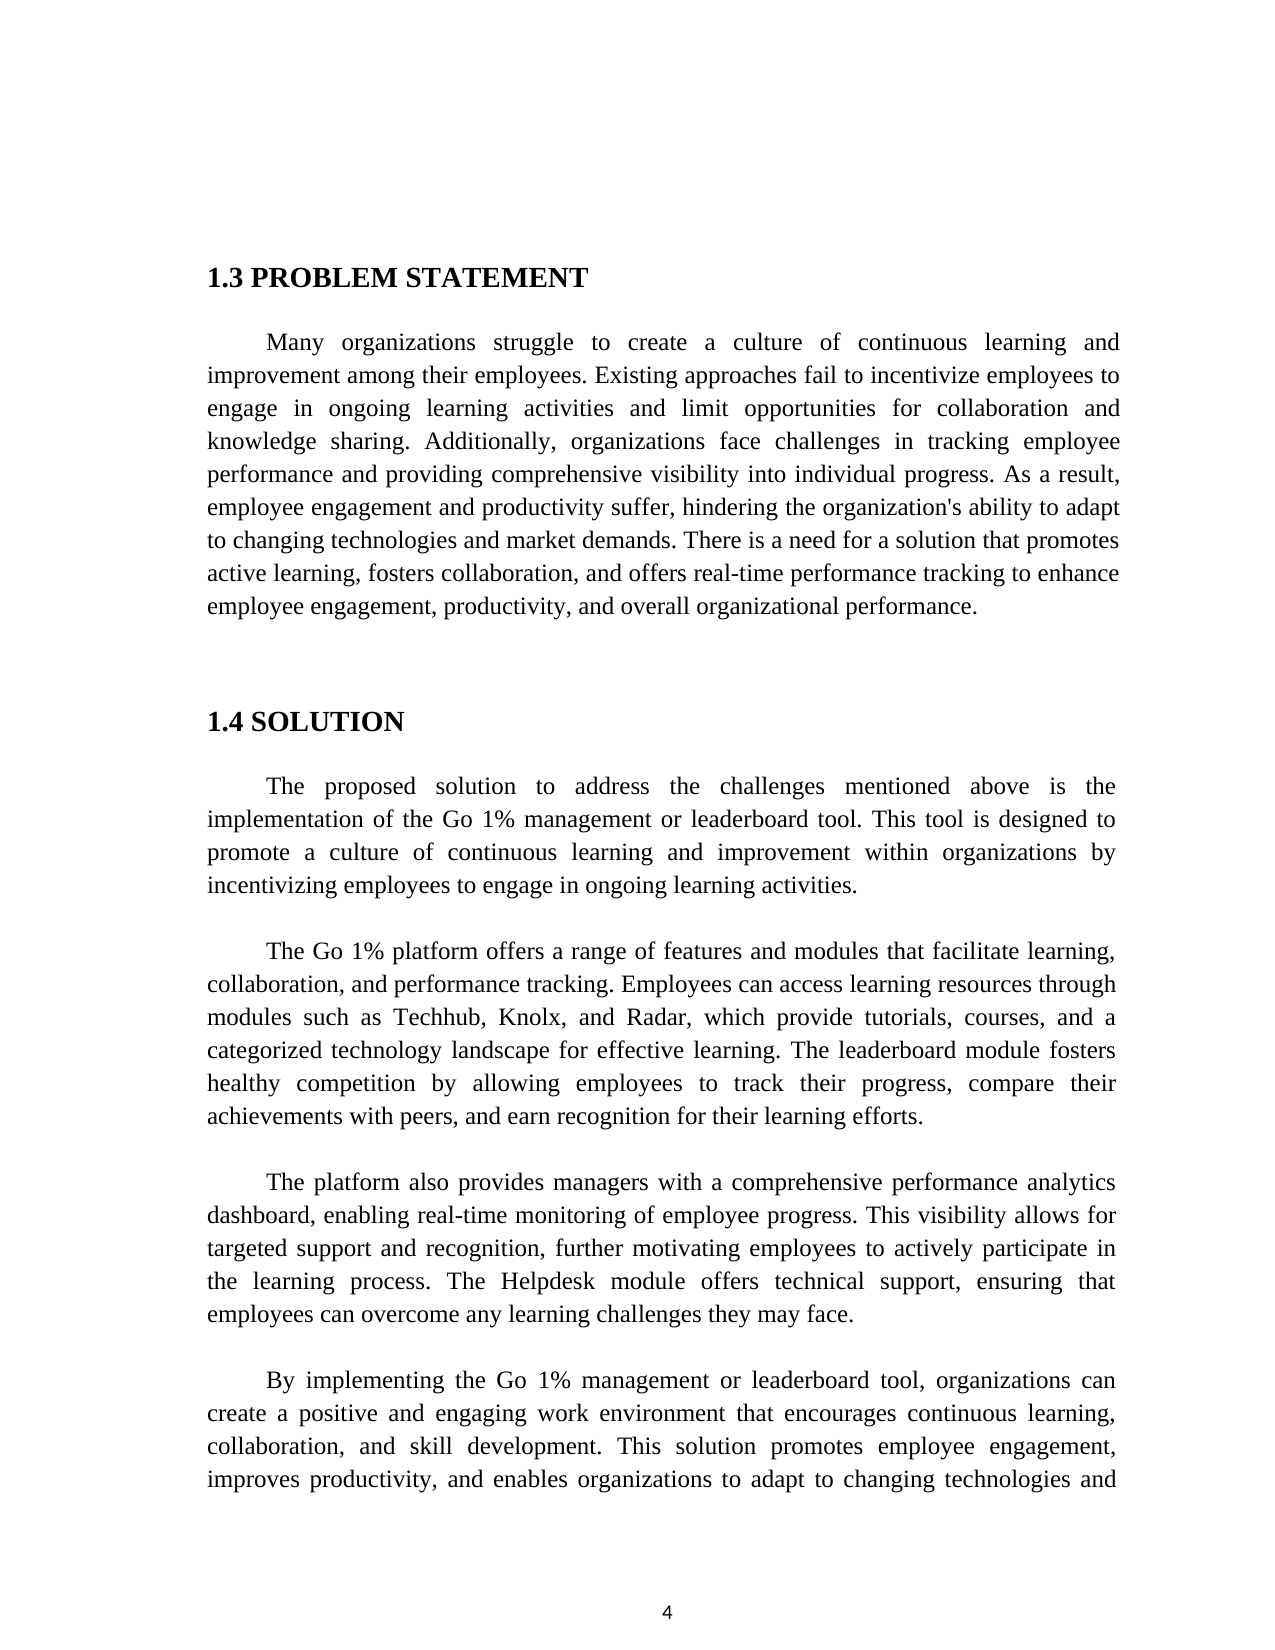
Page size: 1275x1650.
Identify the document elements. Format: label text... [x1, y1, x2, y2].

text 1.3 PROBLEM STATEMENT [207, 261, 1127, 294]
text The platform also provides managers with a comprehensive performance analytics dashboard, enabling real-time monitoring of employee progress. This visibility allows for targeted support and recognition, further motivating employees to actively participate in the learning process. The Helpdesk module offers technical support, ensuring that employees can overcome any learning challenges they may face. [207, 1167, 1117, 1328]
text The proposed solution to address the challenges mentioned above is the implementation of the Go 1% management or leaderboard tool. This tool is designed to promote a culture of continuous learning and improvement within organizations by incentivizing employees to engage in ongoing learning activities. [207, 771, 1117, 898]
text Many organizations struggle to create a culture of continuous learning and improvement among their employees. Existing approaches fail to incentivize employees to engage in ongoing learning activities and limit opportunities for collaboration and knowledge sharing. Additionally, organizations face challenges in tracking employee performance and providing comprehensive visibility into individual progress. As a result, employee engagement and productivity suffer, hindering the organization's ability to adapt to changing technologies and market demands. There is a need for a solution that promotes active learning, fosters collaboration, and offers real-time performance tracking to enhance employee engagement, productivity, and overall organizational performance. [207, 327, 1121, 620]
text 1.4 SOLUTION [207, 704, 1127, 738]
text The Go 1% platform offers a range of features and modules that facilitate learning, collaboration, and performance tracking. Employees can access learning resources through modules such as Techhub, Knolx, and Radar, which provide tutorials, courses, and a categorized technology landscape for effective learning. The leaderboard module fosters healthy competition by allowing employees to track their progress, compare their achievements with peers, and earn recognition for their learning efforts. [207, 936, 1117, 1130]
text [207, 1365, 1117, 1493]
